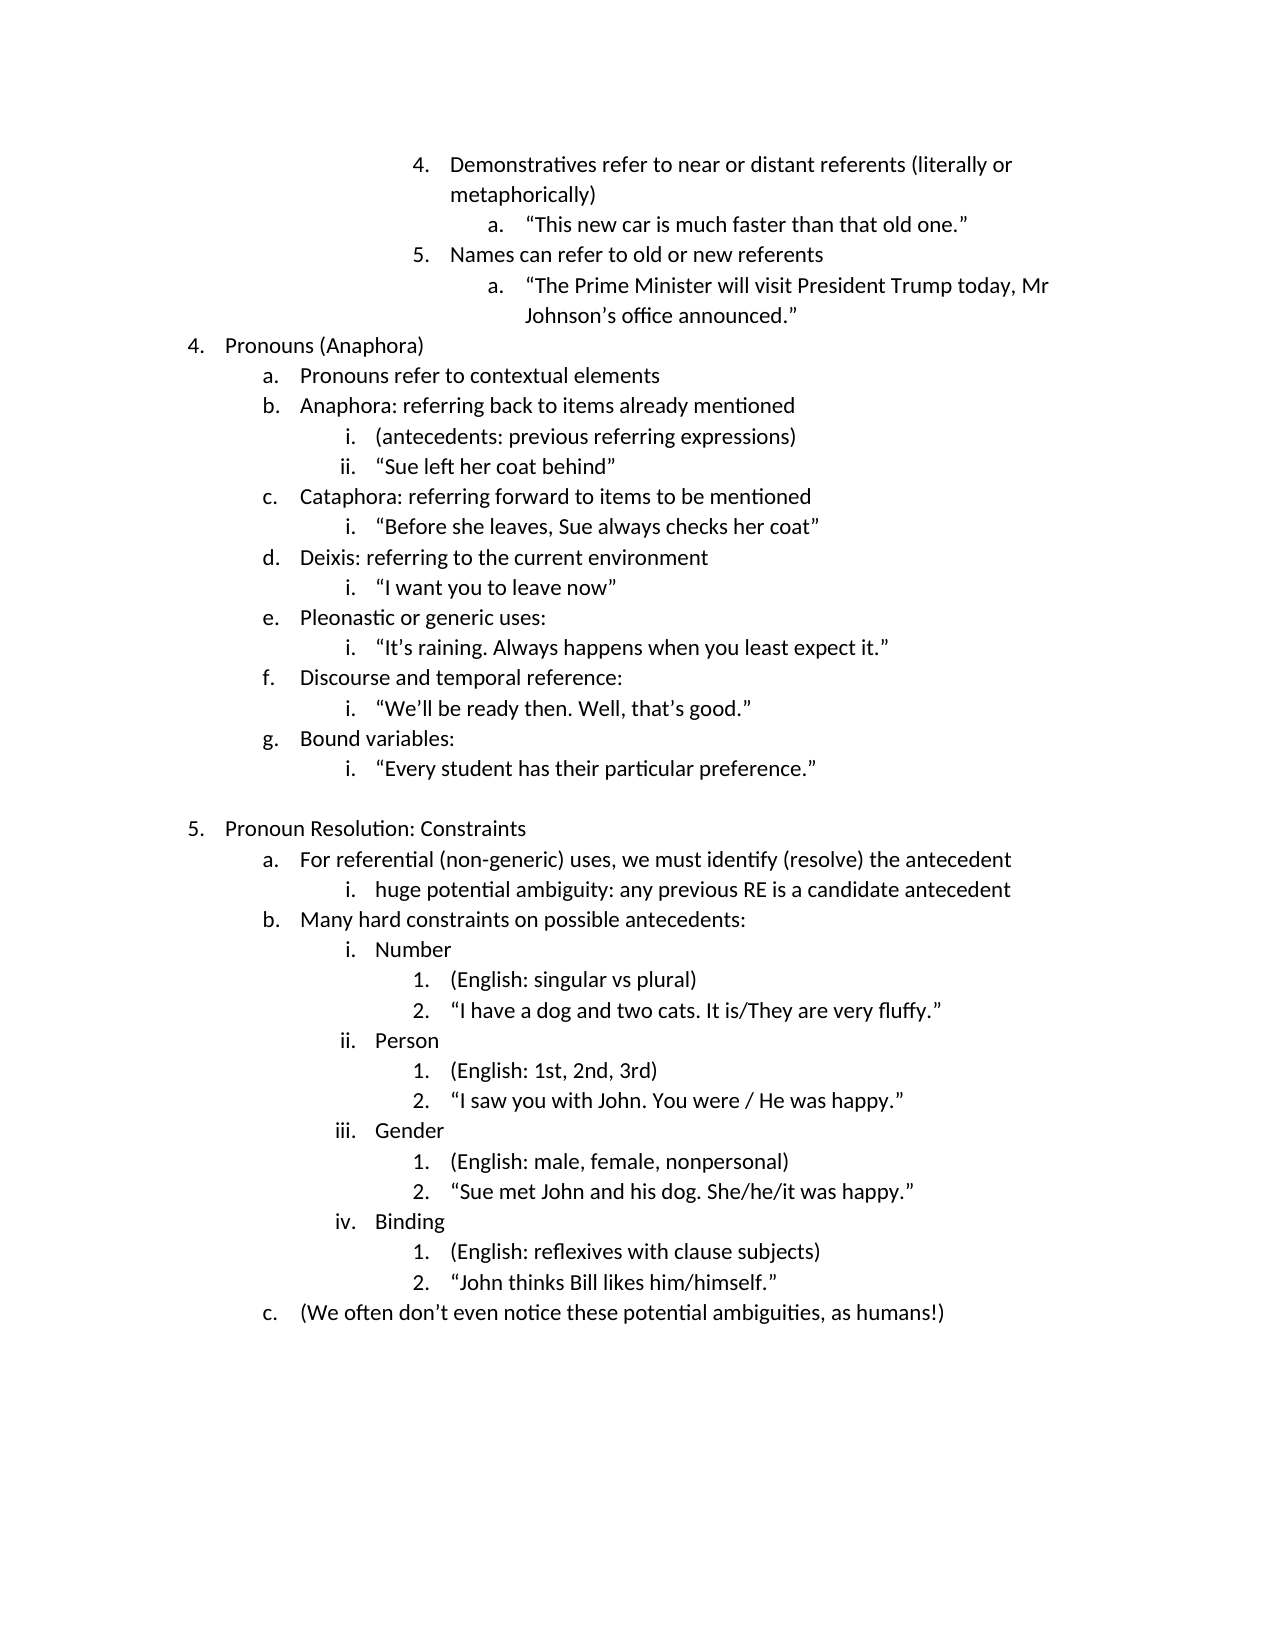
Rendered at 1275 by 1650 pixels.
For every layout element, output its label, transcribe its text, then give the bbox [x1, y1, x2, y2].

list Person [356, 1026, 1125, 1054]
list For referential (non-generic) uses, we must identify (resolve) the antecedent [262, 845, 1125, 873]
list “I saw you with John. You were / He was happy.” [412, 1086, 1125, 1114]
list (English: reflexives with clause subjects) [412, 1237, 1125, 1266]
list Bound variables: [262, 724, 1125, 752]
list “This new car is much faster than that old one.” [487, 210, 1125, 238]
list Demonstratives refer to near or distant referents (literally or metaphorically) [412, 150, 1125, 208]
list “It’s raining. Always happens when you least expect it.” [356, 633, 1125, 661]
list Cataphora: referring forward to items to be mentioned [262, 482, 1125, 510]
list Pleonastic or generic uses: [262, 603, 1125, 631]
list Binding [356, 1207, 1125, 1235]
list Anaphora: referring back to items already mentioned [262, 392, 1125, 420]
list Discourse and temporal reference: [262, 663, 1125, 692]
list Pronouns refer to contextual elements [262, 361, 1125, 389]
list (antecedents: previous referring expressions) [356, 422, 1125, 450]
list Pronoun Resolution: Constraints [187, 814, 1125, 843]
list Gender [356, 1117, 1125, 1145]
list “I have a dog and two cats. It is/They are very fluffy.” [412, 996, 1125, 1024]
list “John thinks Bill likes him/himself.” [412, 1268, 1125, 1296]
list “The Prime Minister will visit President Trump today, Mr Johnson’s office announced.” [487, 271, 1125, 329]
list Number [356, 935, 1125, 963]
list “Sue left her coat behind” [356, 452, 1125, 480]
list Names can refer to old or new referents [412, 241, 1125, 269]
list “I want you to leave now” [356, 573, 1125, 601]
list huge potential ambiguity: any previous RE is a candidate antecedent [356, 875, 1125, 903]
list Pronouns (Anaphora) [187, 331, 1125, 359]
list Many hard constraints on possible antecedents: [262, 905, 1125, 933]
list (English: 1st, 2nd, 3rd) [412, 1056, 1125, 1084]
list Deixis: referring to the current environment [262, 543, 1125, 571]
list (English: male, female, nonpersonal) [412, 1147, 1125, 1175]
list (We often don’t even notice these potential ambiguities, as humans!) [262, 1298, 1125, 1447]
list (English: singular vs plural) [412, 966, 1125, 994]
list “We’ll be ready then. Well, that’s good.” [356, 694, 1125, 722]
list “Sue met John and his dog. She/he/it was happy.” [412, 1177, 1125, 1205]
list “Before she leaves, Sue always checks her coat” [356, 512, 1125, 541]
list “Every student has their particular preference.” [356, 754, 1125, 812]
